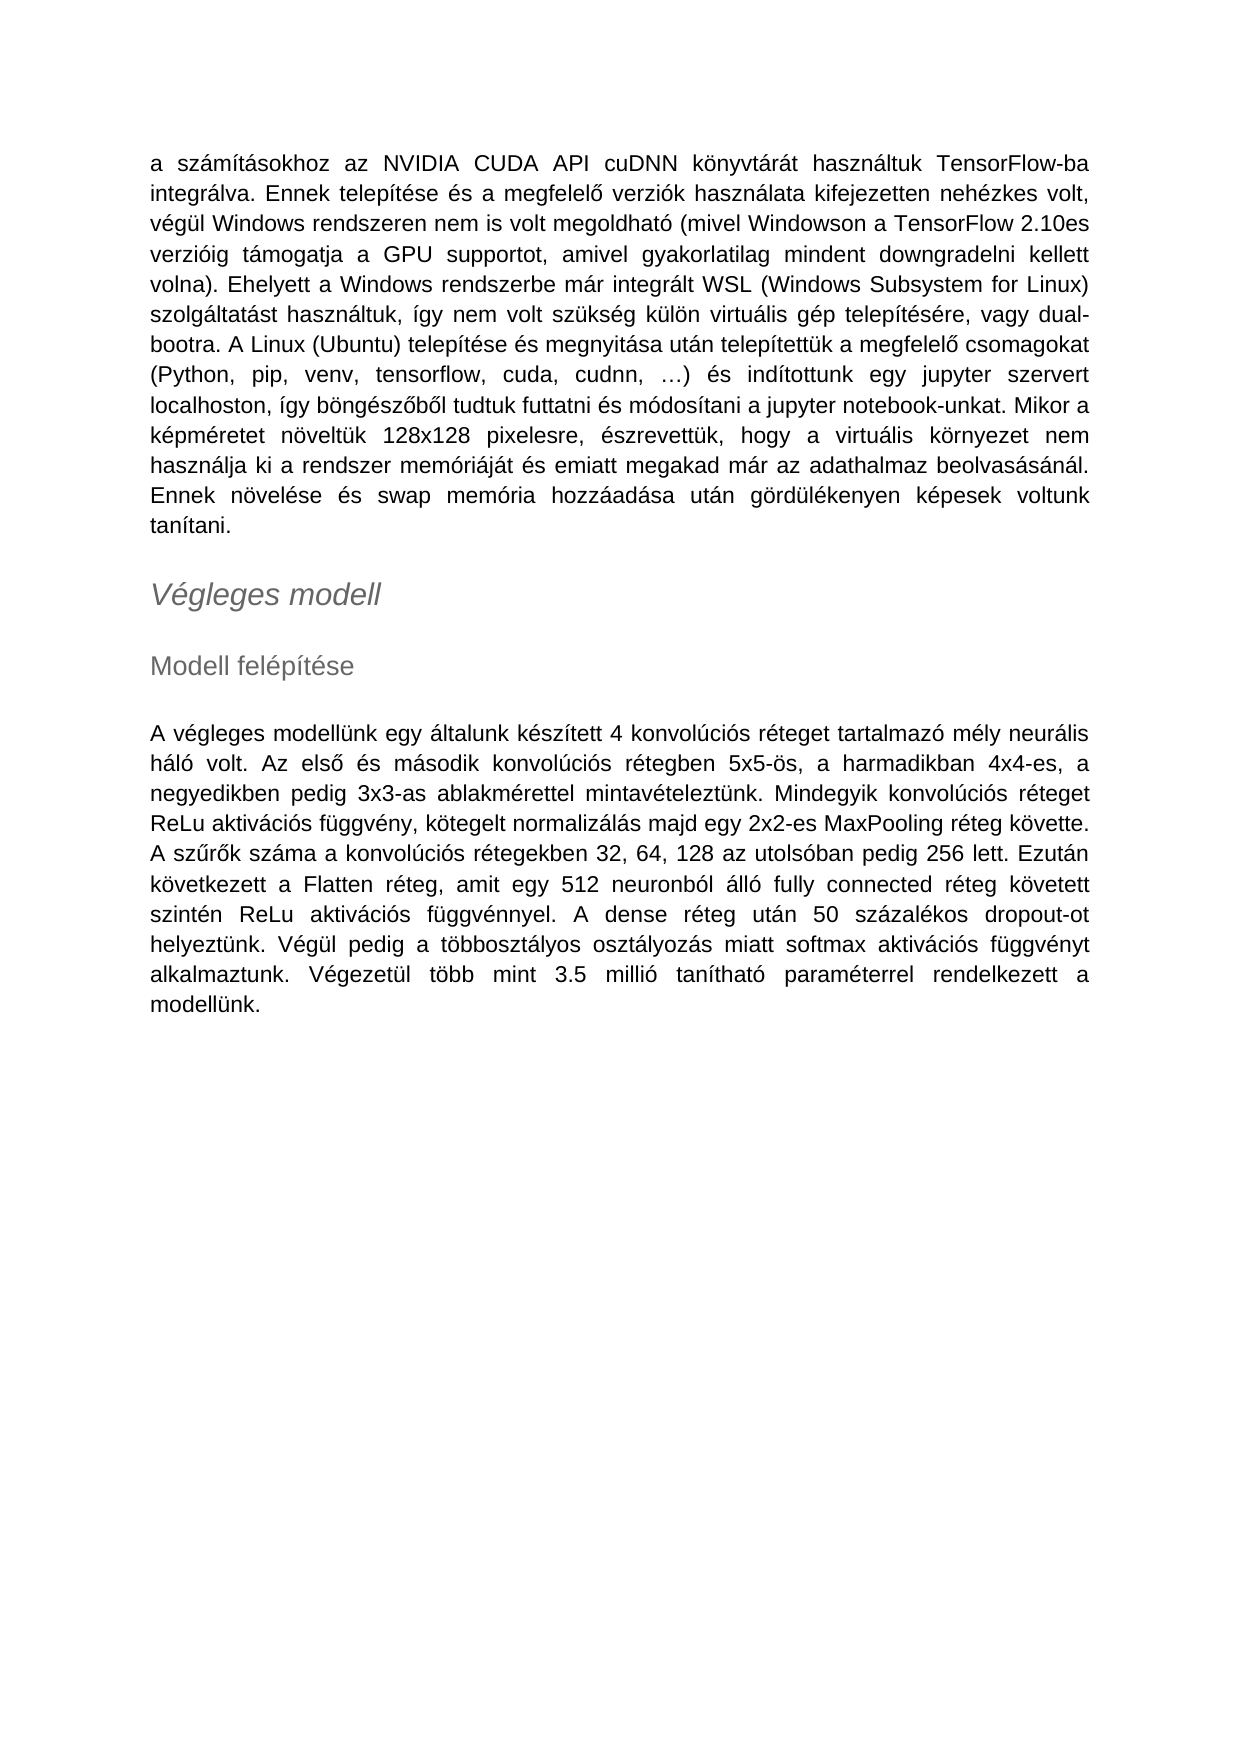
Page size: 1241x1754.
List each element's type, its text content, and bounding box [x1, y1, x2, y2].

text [150, 150, 1090, 539]
subtitle Modell felépítése [150, 650, 1090, 682]
subtitle Végleges modell [150, 576, 1090, 612]
text A végleges modellünk egy általunk készített 4 konvolúciós réteget tartalmazó mély neurális háló volt. Az első és második konvolúciós rétegben 5x5-ös, a harmadikban 4x4-es, a negyedikben pedig 3x3-as ablakmérettel mintavételeztünk. Mindegyik konvolúciós réteget ReLu aktivációs függvény, kötegelt normalizálás majd egy 2x2-es MaxPooling réteg követte. A szűrők száma a konvolúciós rétegekben 32, 64, 128 az utolsóban pedig 256 lett. Ezután következett a Flatten réteg, amit egy 512 neuronból álló fully connected réteg követett szintén ReLu aktivációs függvénnyel. A dense réteg után 50 százalékos dropout-ot helyeztünk. Végül pedig a többosztályos osztályozás miatt softmax aktivációs függvényt alkalmaztunk. Végezetül több mint 3.5 millió tanítható paraméterrel rendelkezett a modellünk. [150, 719, 1090, 1018]
